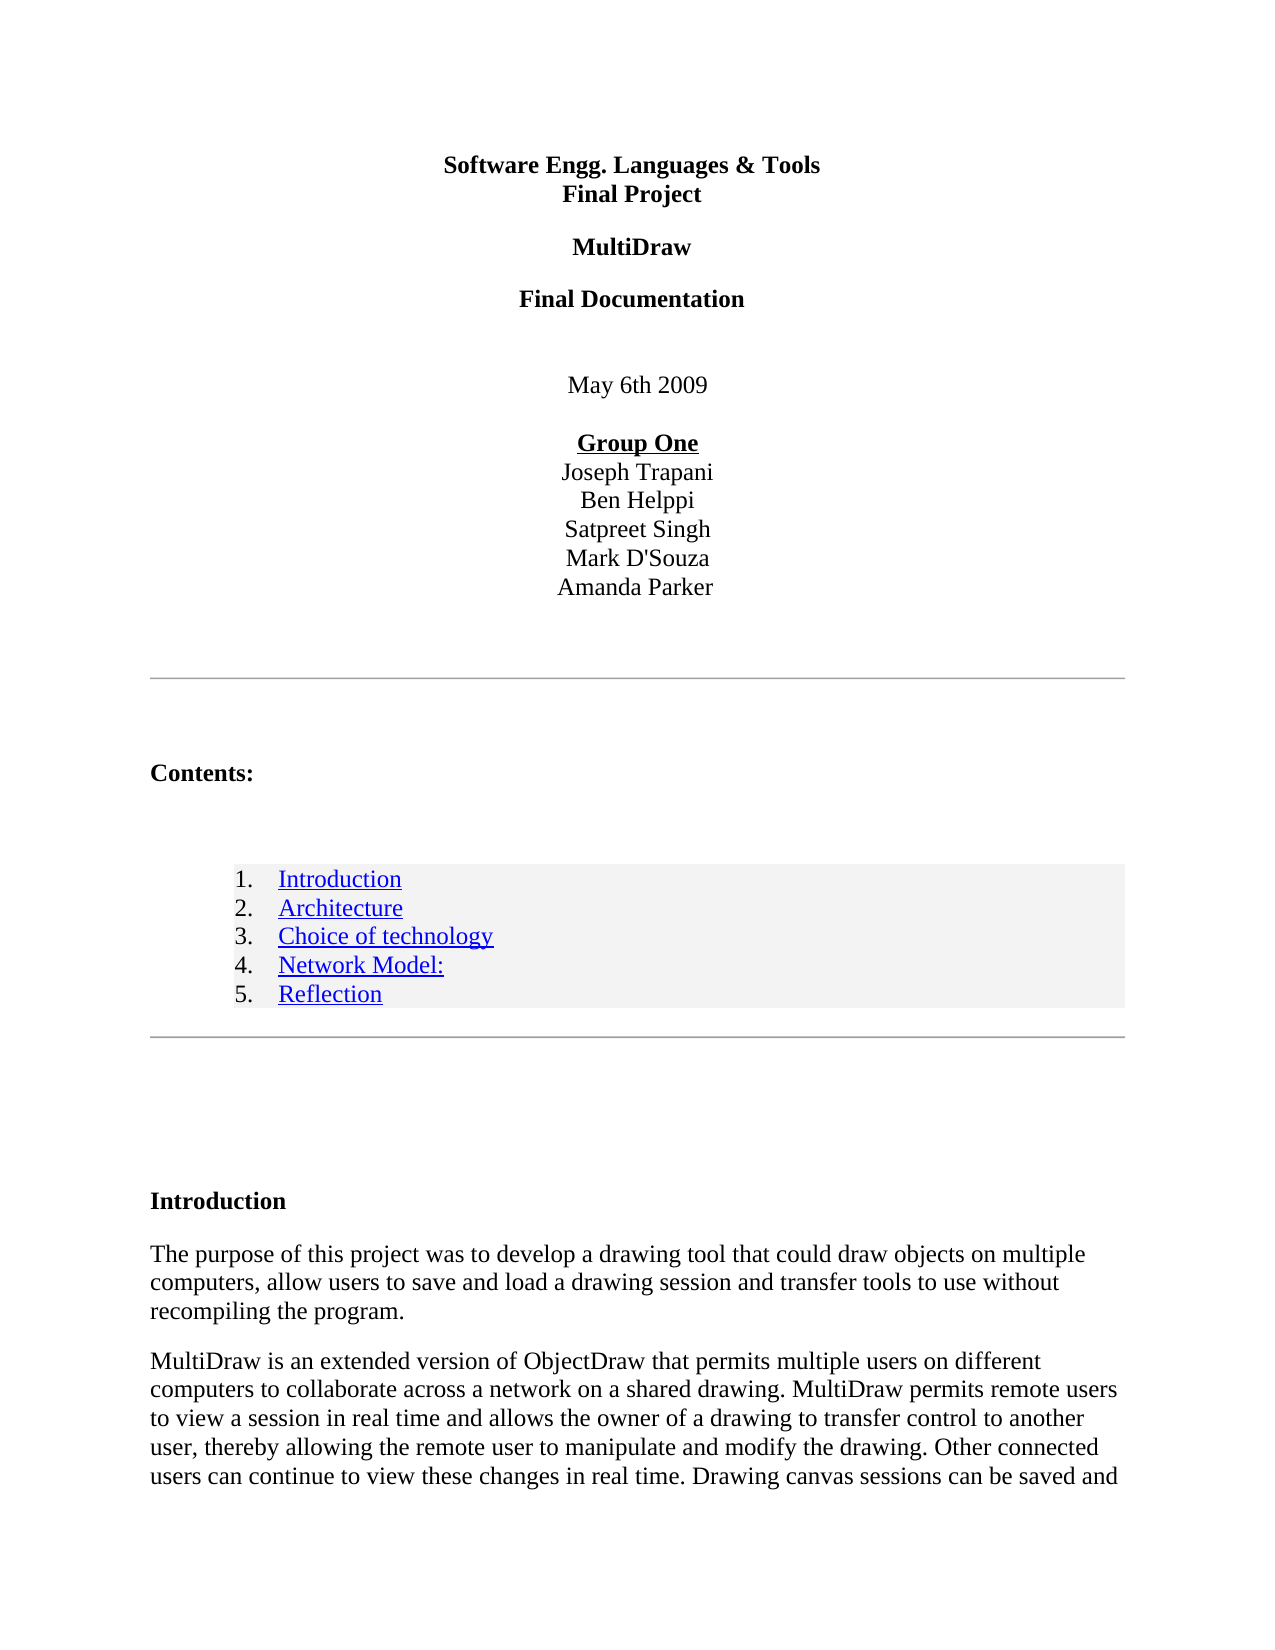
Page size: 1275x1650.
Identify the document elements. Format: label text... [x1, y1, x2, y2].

text The purpose of this project was to develop a drawing tool that could draw objects on multiple computers, allow users to save and load a drawing session and transfer tools to use without recompiling the program. [150, 1239, 1125, 1325]
text Final Project [150, 179, 1125, 207]
text 4. Network Model: [234, 950, 1125, 979]
text 3. Choice of technology [234, 921, 1125, 950]
text Software Engg. Languages & Tools [150, 150, 1125, 179]
text 5. Reflection [234, 979, 1125, 1008]
text Introduction [150, 1175, 1125, 1218]
text Final Documentation [150, 284, 1125, 313]
text May 6th 2009 Group One Joseph Trapani Ben Helppi Satpreet Singh Mark D'Souza Amanda Parker [150, 342, 1125, 601]
text 1. Introduction [234, 864, 1125, 893]
text MultiDraw [150, 232, 1125, 260]
text 2. Architecture [234, 893, 1125, 921]
text Contents: [150, 758, 1125, 787]
